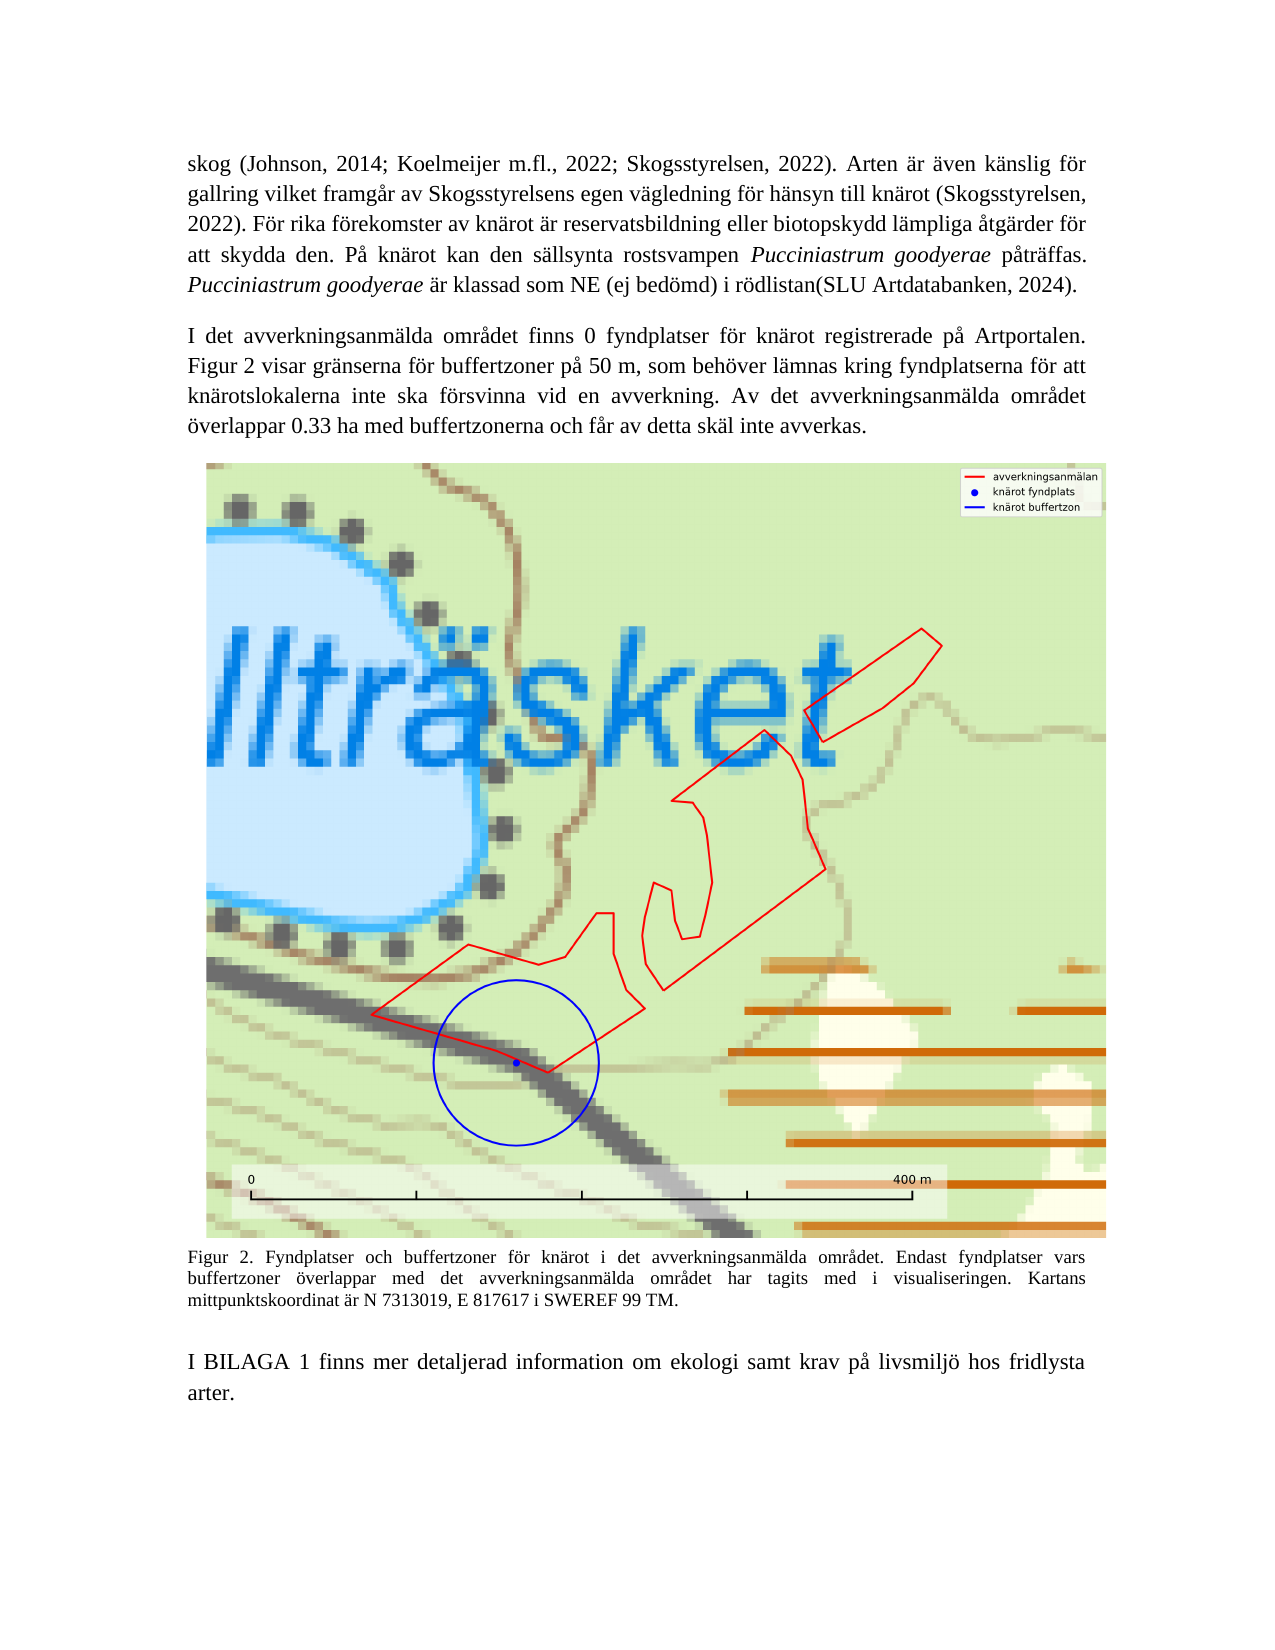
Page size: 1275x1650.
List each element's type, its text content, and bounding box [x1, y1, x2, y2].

text Figur 2. Fyndplatser och buffertzoner för knärot i det avverkningsanmälda området. Endast fyndplatser vars buffertzoner överlappar med det avverkningsanmälda området har tagits med i visualiseringen. Kartans mittpunktskoordinat är N 7313019, E 817617 i SWEREF 99 TM. [187, 1246, 1087, 1310]
picture [206, 463, 1107, 1238]
text I BILAGA 1 finns mer detaljerad information om ekologi samt krav på livsmiljö hos fridlysta arter. [187, 1348, 1087, 1405]
text I det avverkningsanmälda området finns 0 fyndplatser för knärot registrerade på Artportalen. Figur 2 visar gränserna för buffertzoner på 50 m, som behöver lämnas kring fyndplatserna för att knärotslokalerna inte ska försvinna vid en avverkning. Av det avverkningsanmälda området överlappar 0.33 ha med buffertzonerna och får av detta skäl inte avverkas. [187, 322, 1087, 439]
